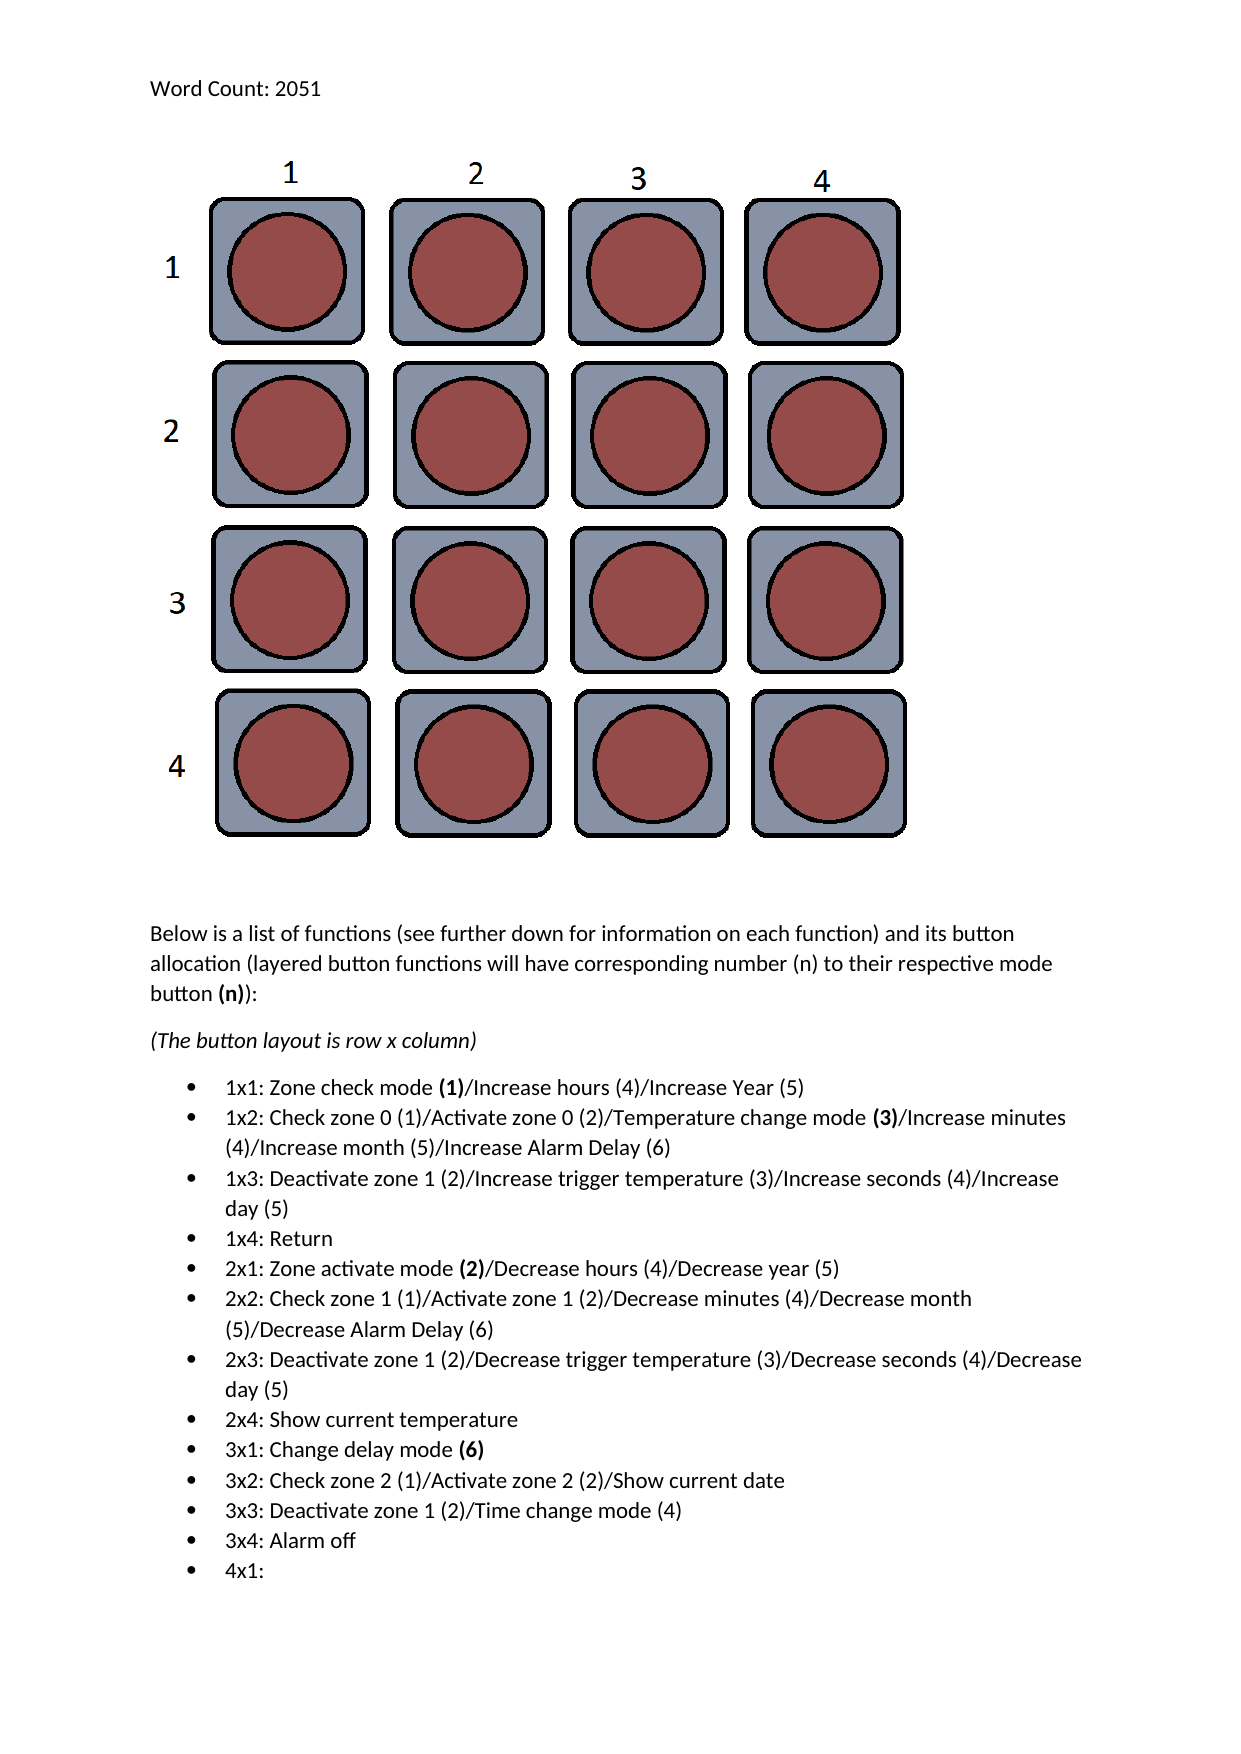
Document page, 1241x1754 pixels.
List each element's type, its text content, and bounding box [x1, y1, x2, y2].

list 1x2: Check zone 0 (1)/Activate zone 0 (2)/Temperature change mode (3)/Increase minutes (4)/Increase month (5)/Increase Alarm Delay (6) [187, 1103, 1090, 1161]
list 4x1: [187, 1556, 1090, 1584]
list 3x2: Check zone 2 (1)/Activate zone 2 (2)/Show current date [187, 1466, 1090, 1494]
text (The button layout is row x column) [150, 1026, 1090, 1054]
list 2x3: Deactivate zone 1 (2)/Decrease trigger temperature (3)/Decrease seconds (4)/Decrease day (5) [187, 1345, 1090, 1403]
list 3x4: Alarm off [187, 1526, 1090, 1554]
list 3x1: Change delay mode (6) [187, 1436, 1090, 1463]
list 1x1: Zone check mode (1)/Increase hours (4)/Increase Year (5) [187, 1073, 1090, 1101]
text Below is a list of functions (see further down for information on each function) and its button allocation (layered button functions will have corresponding number (n) to their respective mode button (n)): [150, 919, 1090, 1007]
list 2x2: Check zone 1 (1)/Activate zone 1 (2)/Decrease minutes (4)/Decrease month (5)/Decrease Alarm Delay (6) [187, 1284, 1090, 1343]
list 2x1: Zone activate mode (2)/Decrease hours (4)/Decrease year (5) [187, 1254, 1090, 1282]
picture [150, 150, 959, 901]
list 2x4: Show current temperature [187, 1405, 1090, 1433]
list 1x4: Return [187, 1224, 1090, 1252]
list 1x3: Deactivate zone 1 (2)/Increase trigger temperature (3)/Increase seconds (4)/Increase day (5) [187, 1164, 1090, 1222]
list 3x3: Deactivate zone 1 (2)/Time change mode (4) [187, 1496, 1090, 1524]
